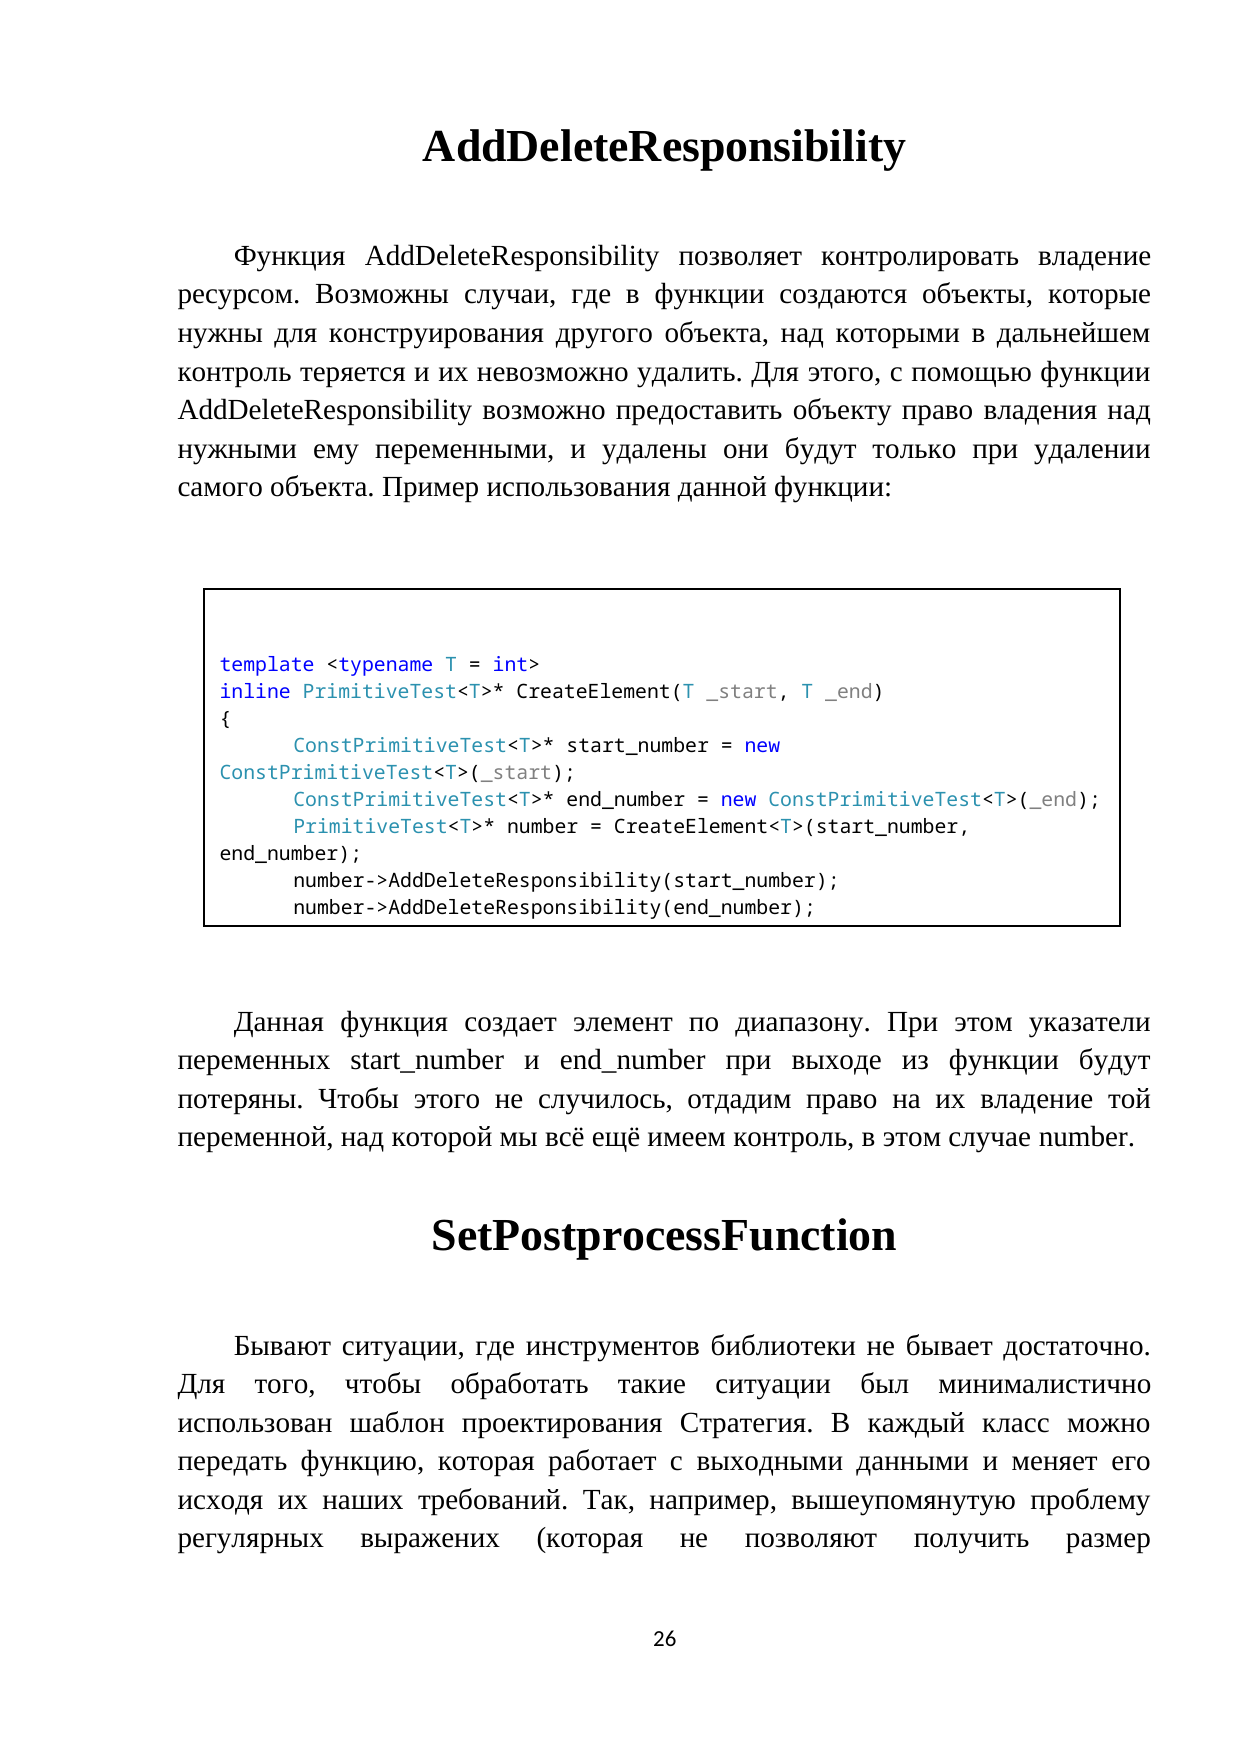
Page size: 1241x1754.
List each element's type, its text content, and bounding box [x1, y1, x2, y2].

text Функция AddDeleteResponsibility позволяет контролировать владение ресурсом. Возможны случаи, где в функции создаются объекты, которые нужны для конструирования другого объекта, над которыми в дальнейшем контроль теряется и их невозможно удалить. Для этого, с помощью функции AddDeleteResponsibility возможно предоставить объекту право владения над нужными ему переменными, и удалены они будут только при удалении самого объекта. Пример использования данной функции: [177, 238, 1152, 503]
text Данная функция создает элемент по диапазону. При этом указатели переменных start_number и end_number при выходе из функции будут потеряны. Чтобы этого не случилось, отдадим право на их владение той переменной, над которой мы всё ещё имеем контроль, в этом случае number. [177, 1004, 1152, 1153]
subtitle SetPostprocessFunction [177, 1208, 1152, 1261]
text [177, 1328, 1152, 1554]
subtitle AddDeleteResponsibility [177, 118, 1152, 171]
